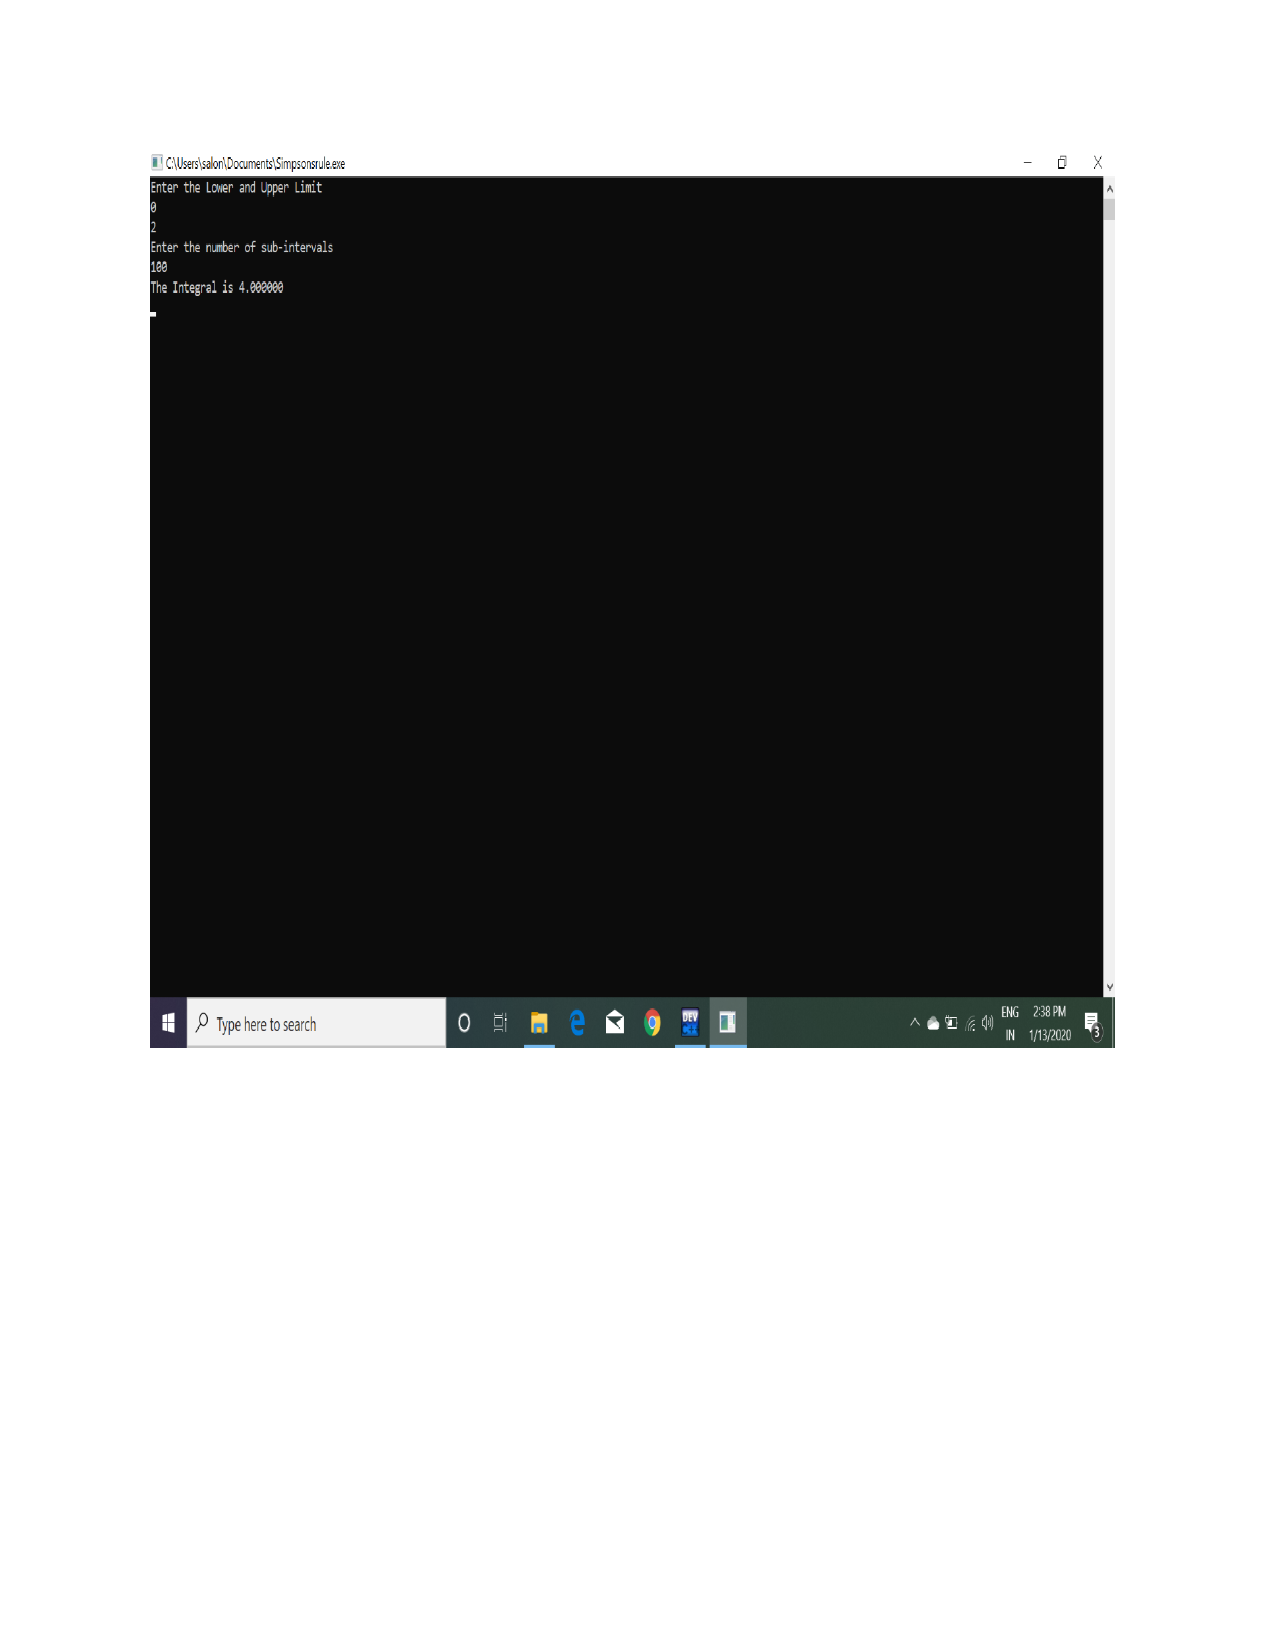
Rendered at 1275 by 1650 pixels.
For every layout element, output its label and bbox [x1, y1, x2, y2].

picture [150, 150, 1115, 1048]
